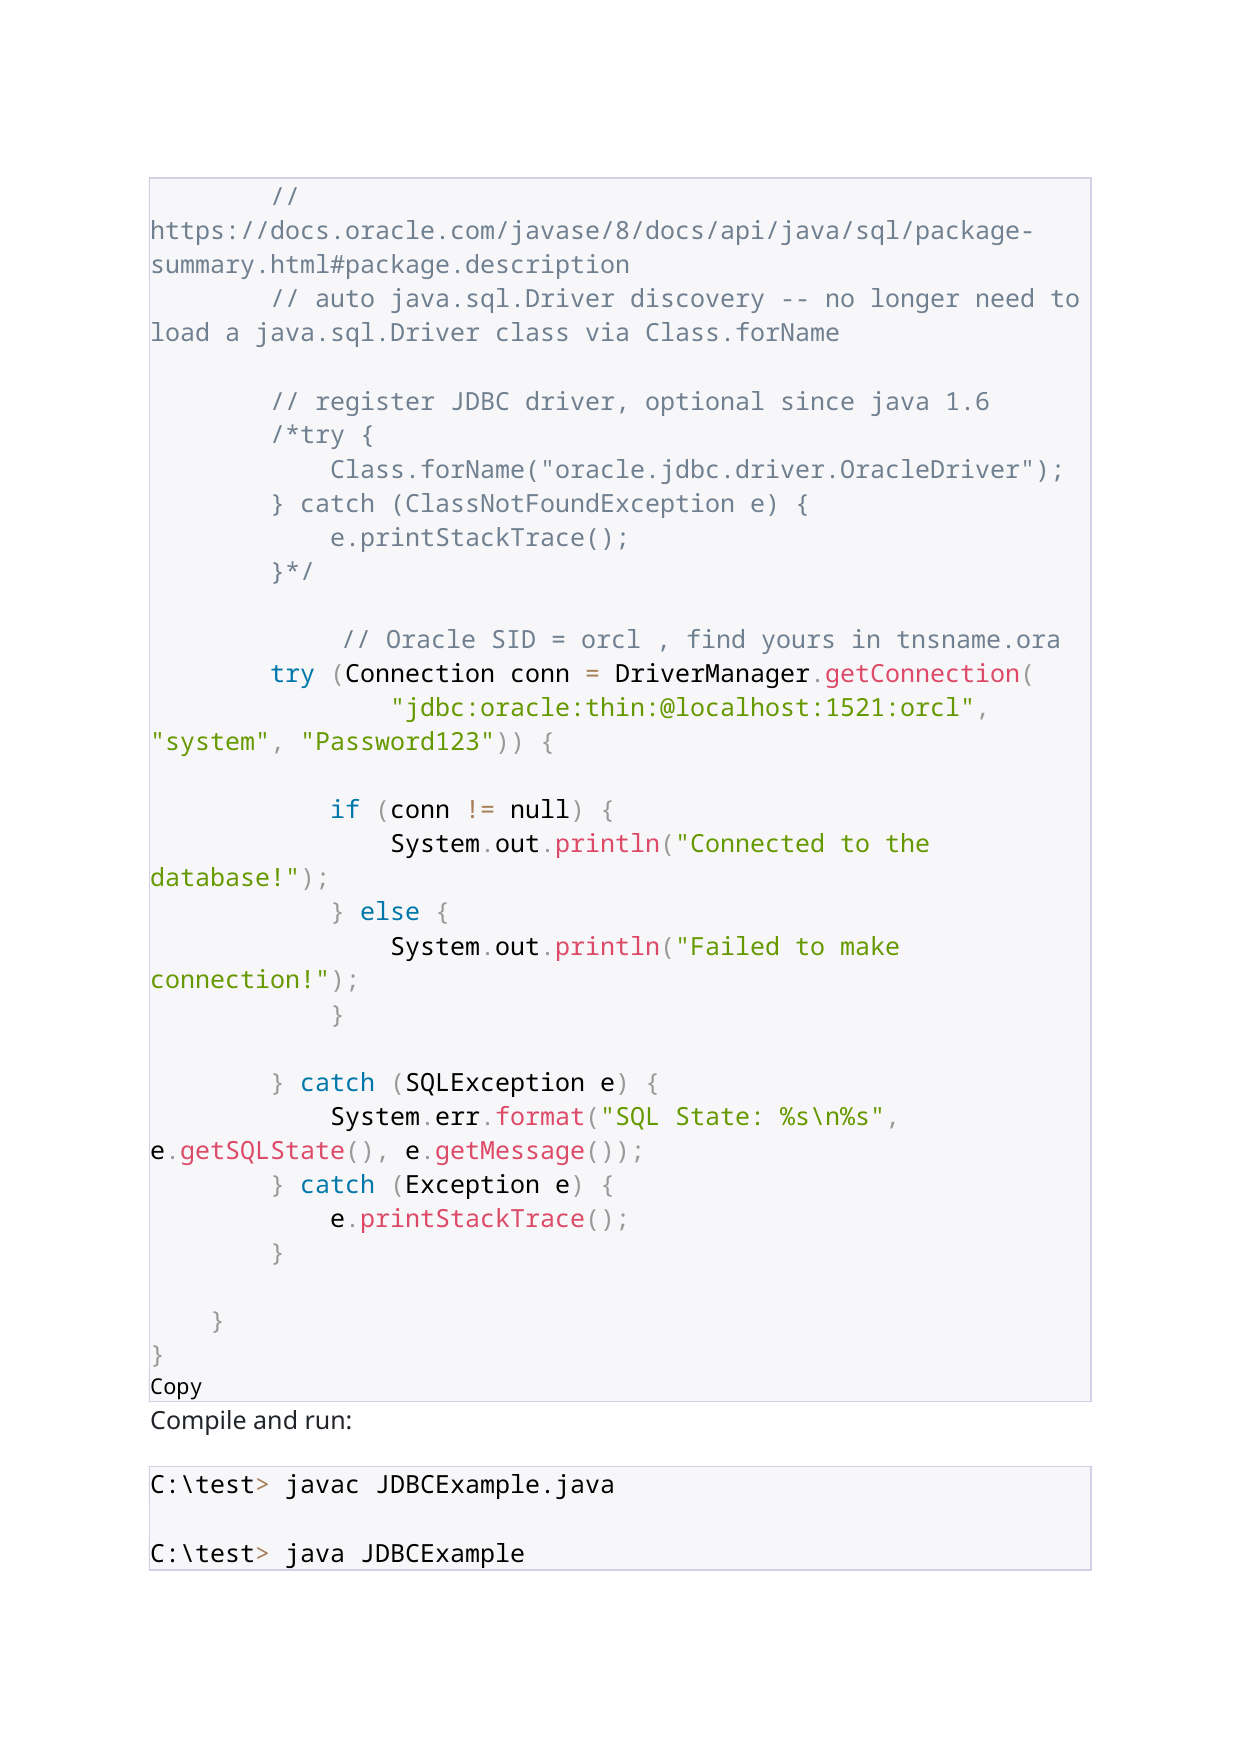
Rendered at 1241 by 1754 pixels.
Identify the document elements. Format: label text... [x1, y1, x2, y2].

text }*/ [150, 553, 1090, 587]
text } [150, 1337, 1090, 1369]
text } [150, 1303, 1090, 1337]
text } [150, 996, 1090, 1030]
text Compile and run: [150, 1402, 1090, 1436]
text // register JDBC driver, optional since java 1.6 [150, 383, 1090, 417]
text } catch (SQLException e) { [150, 1064, 1090, 1098]
text "jdbc:oracle:thin:@localhost:1521:orcl", "system", "Password123")) { [150, 690, 1090, 758]
text } else { [150, 894, 1090, 928]
text e.printStackTrace(); [150, 1201, 1090, 1235]
text // https://docs.oracle.com/javase/8/docs/api/java/sql/package-summary.html#package.description [150, 179, 1090, 281]
text System.out.println("Failed to make connection!"); [150, 928, 1090, 996]
text } catch (Exception e) { [150, 1167, 1090, 1201]
text // auto java.sql.Driver discovery -- no longer need to load a java.sql.Driver class via Class.forName [150, 281, 1090, 349]
text Class.forName("oracle.jdbc.driver.OracleDriver"); [150, 451, 1090, 485]
text // Oracle SID = orcl , find yours in tnsname.ora [150, 622, 1090, 656]
text C:\test> javac JDBCExample.java [150, 1467, 1090, 1501]
text e.printStackTrace(); [150, 519, 1090, 553]
text System.err.format("SQL State: %s\n%s", e.getSQLState(), e.getMessage()); [150, 1098, 1090, 1167]
text } catch (ClassNotFoundException e) { [150, 485, 1090, 519]
text /*try { [150, 417, 1090, 451]
text if (conn != null) { [150, 792, 1090, 826]
text Copy [150, 1369, 1090, 1401]
text System.out.println("Connected to the database!"); [150, 826, 1090, 894]
text C:\test> java JDBCExample [150, 1534, 1090, 1569]
text } [150, 1235, 1090, 1269]
text try (Connection conn = DriverManager.getConnection( [150, 656, 1090, 690]
